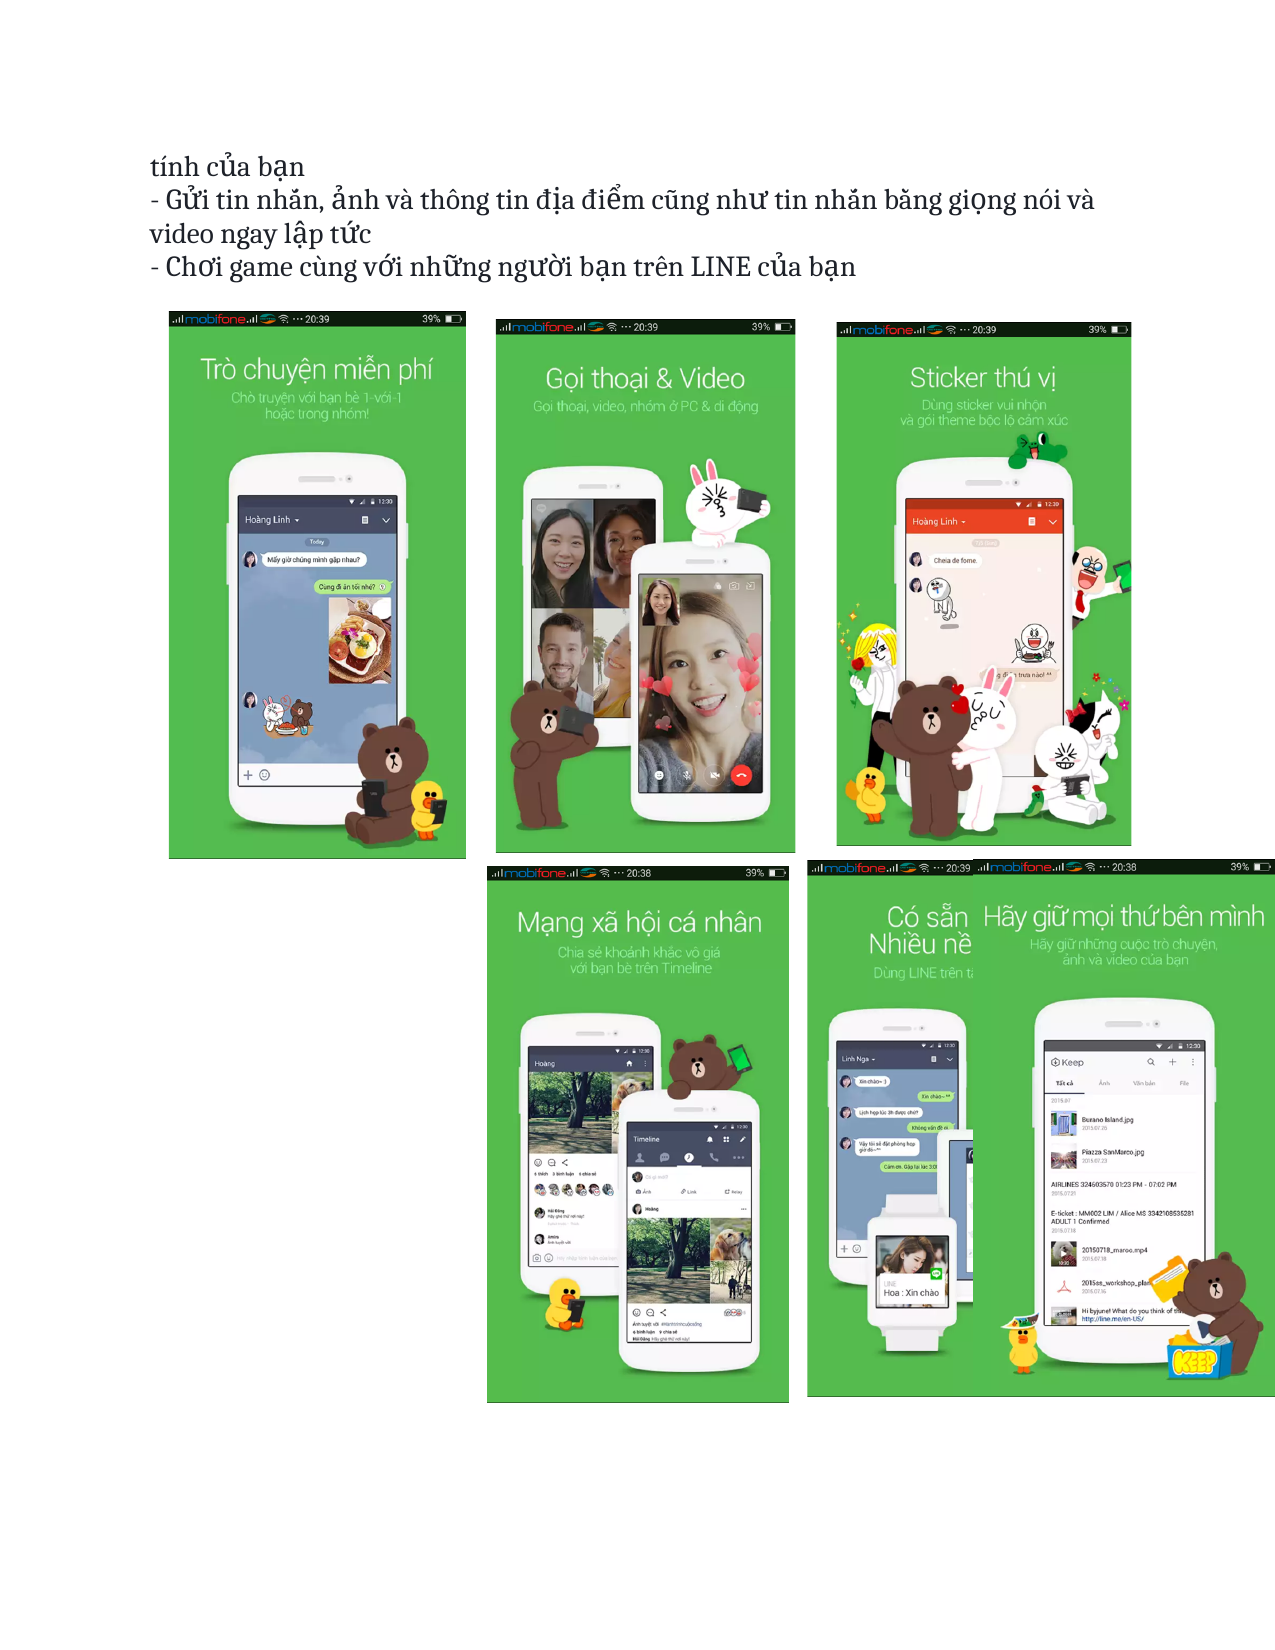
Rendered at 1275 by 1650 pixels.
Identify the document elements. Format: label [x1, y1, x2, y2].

text [150, 150, 1125, 284]
picture [168, 311, 466, 859]
picture [487, 866, 789, 1403]
picture [836, 322, 1132, 846]
picture [807, 859, 1275, 1397]
picture [495, 319, 796, 853]
